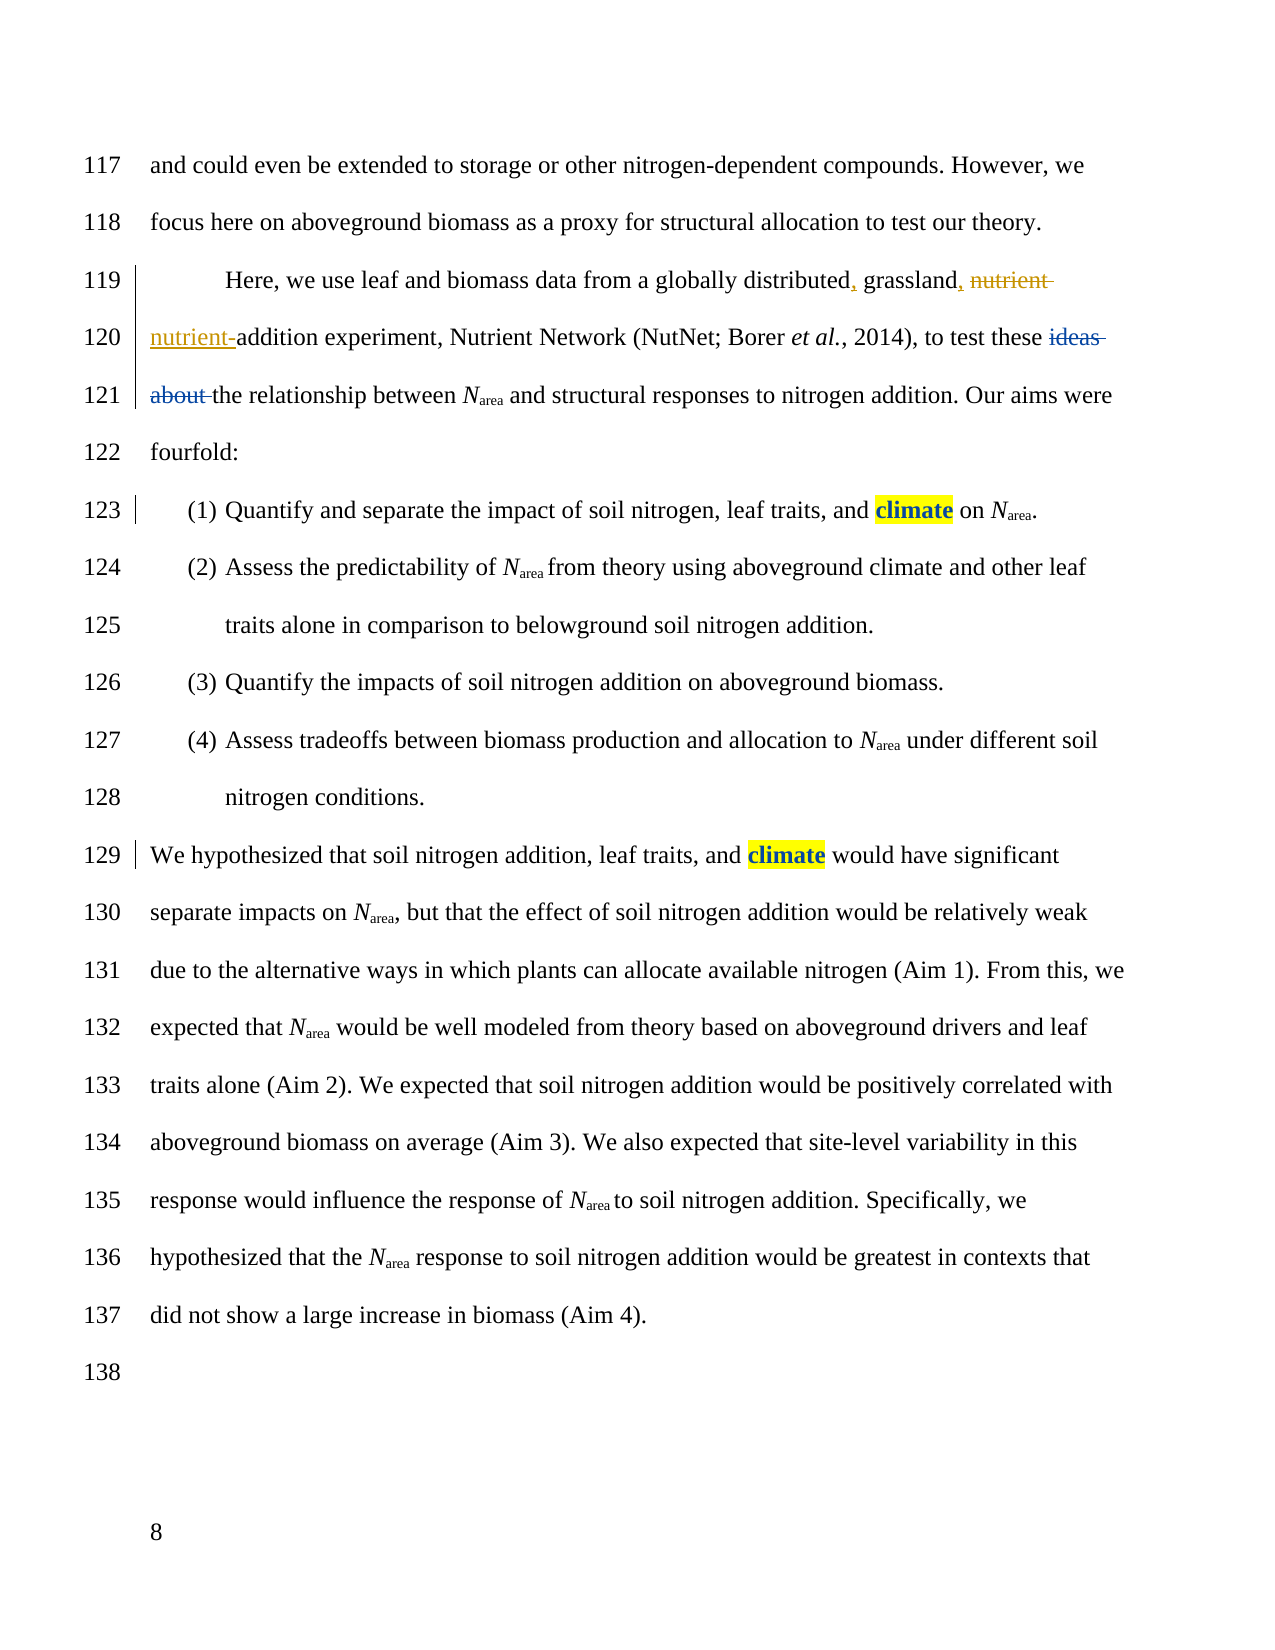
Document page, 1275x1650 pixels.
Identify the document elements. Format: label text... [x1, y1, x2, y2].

list Quantify and separate the impact of soil nitrogen, leaf traits, and climate on Narea. [187, 495, 875, 524]
list Assess tradeoffs between biomass production and allocation to Narea under different soil nitrogen conditions. [187, 725, 1125, 811]
text Here, we use leaf and biomass data from a globally distributed grassland addition experiment, Nutrient Network (NutNet; Borer et al., 2014), to test these the relationship between Narea and structural responses to nitrogen addition. Our aims were fourfold: [150, 265, 1125, 466]
text We hypothesized that soil nitrogen addition, leaf traits, and climate would have significant separate impacts on Narea, but that the effect of soil nitrogen addition would be relatively weak due to the alternative ways in which plants can allocate available nitrogen (Aim 1). From this, we expected that Narea would be well modeled from theory based on aboveground drivers and leaf traits alone (Aim 2). We expected that soil nitrogen addition would be positively correlated with aboveground biomass on average (Aim 3). We also expected that site-level variability in this response would influence the response of Narea to soil nitrogen addition. Specifically, we hypothesized that the Narea response to soil nitrogen addition would be greatest in contexts that did not show a large increase in biomass (Aim 4). [150, 840, 1125, 1329]
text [150, 150, 1125, 236]
list Assess the predictability of Narea from theory using aboveground climate and other leaf traits alone in comparison to belowground soil nitrogen addition. [187, 552, 1125, 639]
list Quantify the impacts of soil nitrogen addition on aboveground biomass. [187, 667, 1125, 696]
